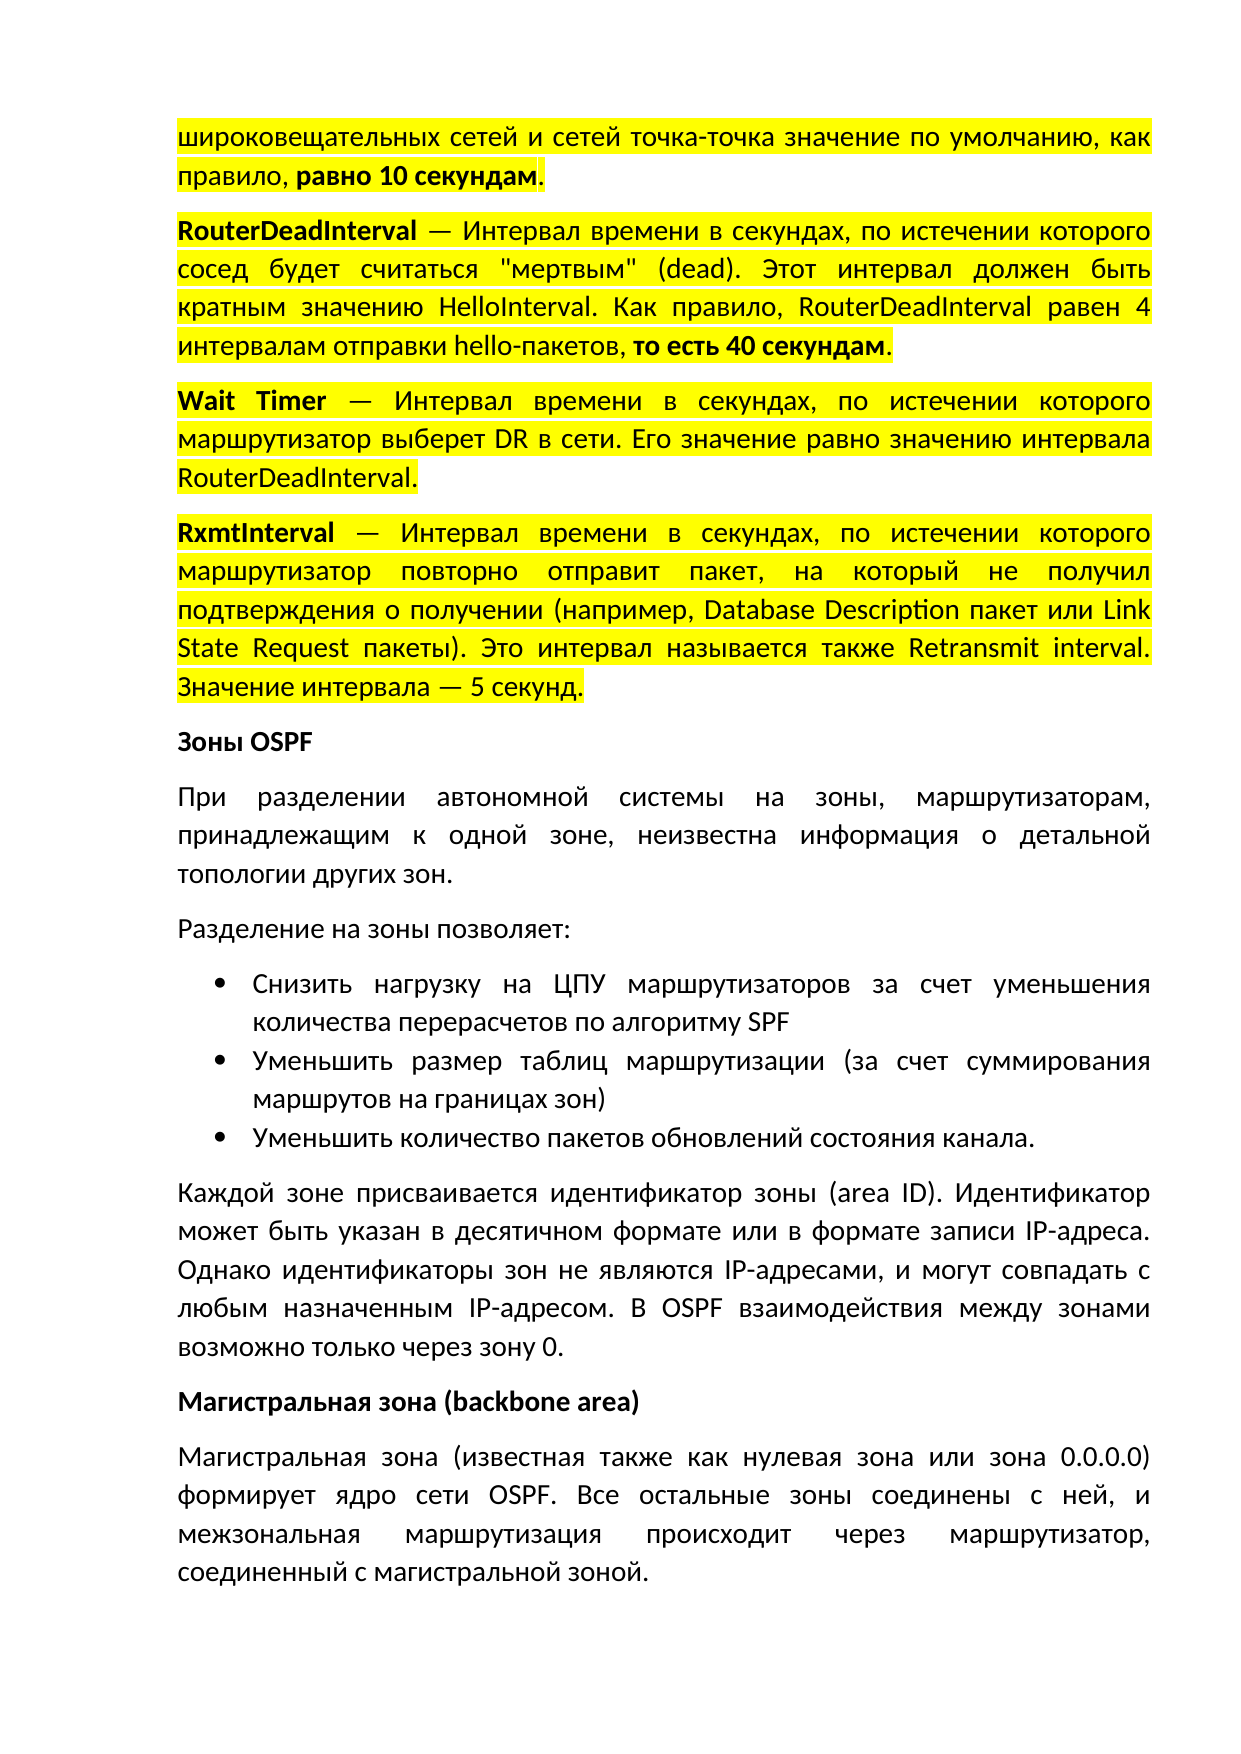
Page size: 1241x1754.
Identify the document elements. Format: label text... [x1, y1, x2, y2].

text HelloInterval — Интервал времени в секундах, по истечении которого маршрутизатор отправляет следующий hello-пакет с интерфейса. Для широковещательных сетей и сетей точка-точка значение по умолчанию, как правило, равно 10 секундам. [177, 154, 1152, 192]
text Магистральная зона (backbone area) [177, 1383, 1152, 1418]
list Снизить нагрузку на ЦПУ маршрутизаторов за счет уменьшения количества перерасчетов по алгоритму SPF [215, 965, 1152, 1039]
text Зоны OSPF [177, 723, 1152, 758]
text Каждой зоне присваивается идентификатор зоны (area ID). Идентификатор может быть указан в десятичном формате или в формате записи IP-адреса. Однако идентификаторы зон не являются IP-адресами, и могут совпадать с любым назначенным IP-адресом. В OSPF взаимодействия между зонами возможно только через зону 0. [177, 1174, 1152, 1363]
text Разделение на зоны позволяет: [177, 910, 1152, 946]
text При разделении автономной системы на зоны, маршрутизаторам, принадлежащим к одной зоне, неизвестна информация о детальной топологии других зон. [177, 778, 1152, 891]
text Магистральная зона (известная также как нулевая зона или зона 0.0.0.0) формирует ядро сети OSPF. Все остальные зоны соединены с ней, и межзональная маршрутизация происходит через маршрутизатор, соединенный с магистральной зоной. [177, 1438, 1152, 1589]
text Wait Timer — Интервал времени в секундах, по истечении которого маршрутизатор выберет DR в сети. Его значение равно значению интервала RouterDeadInterval. [177, 456, 1152, 494]
list Уменьшить количество пакетов обновлений состояния канала. [215, 1119, 1152, 1154]
text RouterDeadInterval — Интервал времени в секундах, по истечении которого сосед будет считаться "мертвым" (dead). Этот интервал должен быть кратным значению HelloInterval. Как правило, RouterDeadInterval равен 4 интервалам отправки hello-пакетов, то есть 40 секундам. [177, 324, 1152, 363]
list Уменьшить размер таблиц маршрутизации (за счет суммирования маршрутов на границах зон) [215, 1042, 1152, 1116]
text RxmtInterval — Интервал времени в секундах, по истечении которого маршрутизатор повторно отправит пакет, на который не получил подтверждения о получении (например, Database Description пакет или Link State Request пакеты). Это интервал называется также Retransmit interval. Значение интервала — 5 секунд. [177, 665, 1152, 703]
